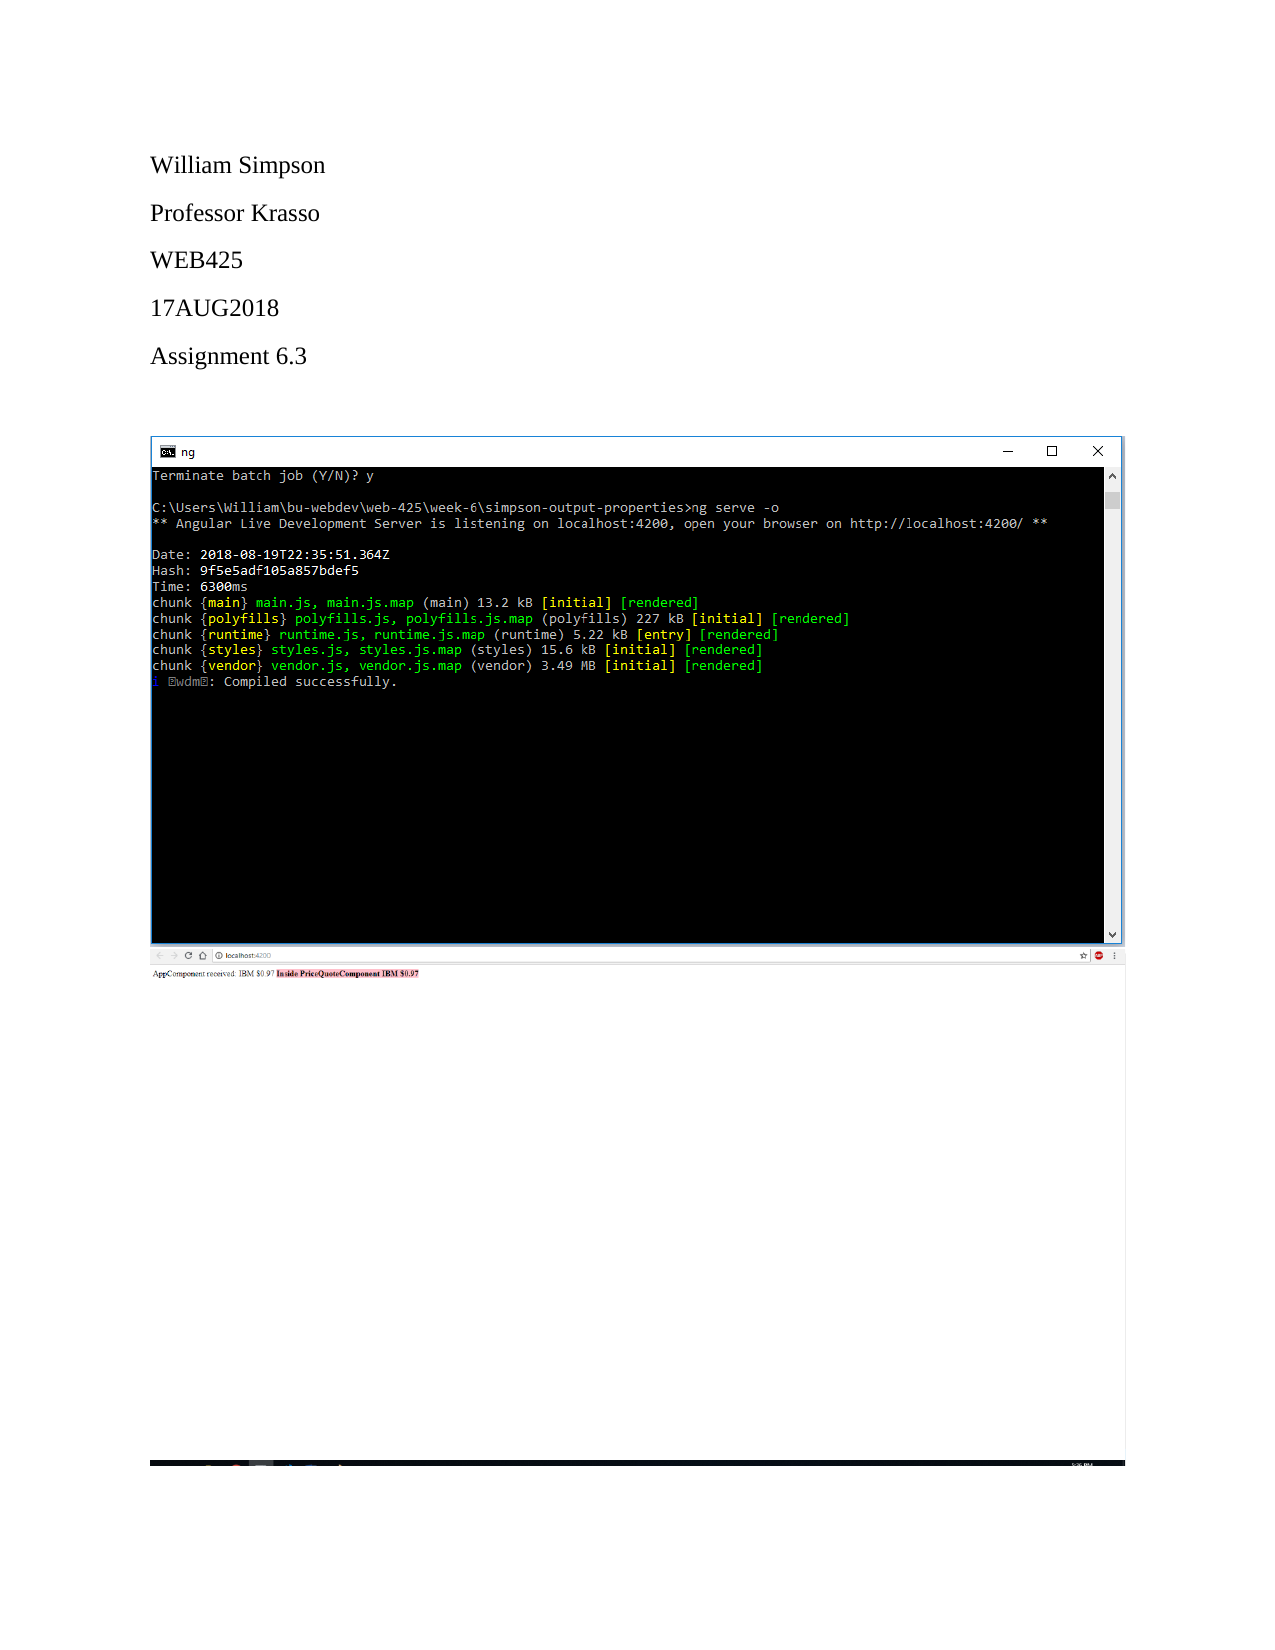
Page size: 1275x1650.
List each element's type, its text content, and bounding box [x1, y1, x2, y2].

text 17AUG2018 [150, 293, 1125, 322]
text William Simpson [150, 150, 1125, 179]
text Professor Krasso [150, 198, 1125, 226]
text Assignment 6.3 [150, 341, 1125, 369]
text WEB425 [150, 245, 1125, 274]
picture [150, 436, 1125, 947]
picture [150, 949, 1125, 1466]
